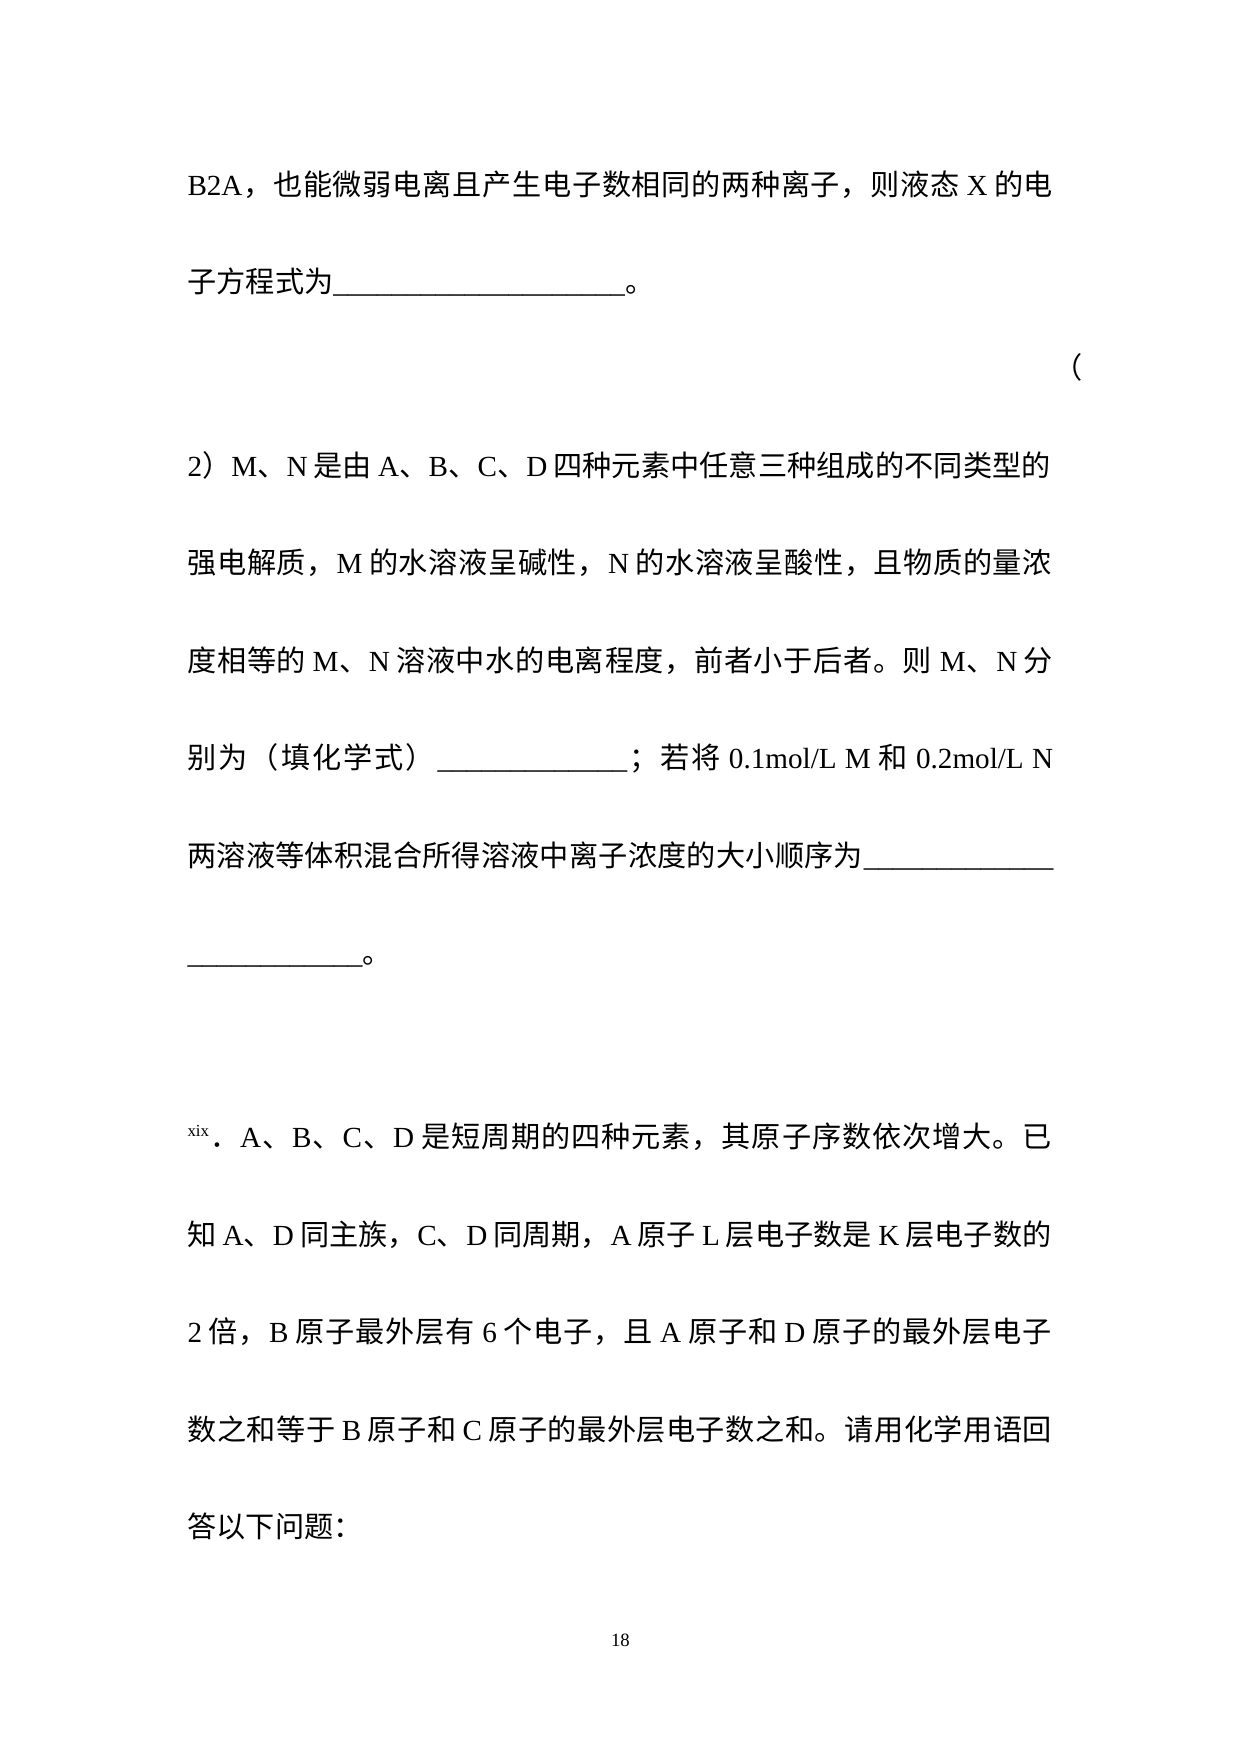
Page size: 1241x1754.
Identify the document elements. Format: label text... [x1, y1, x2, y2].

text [187, 150, 1053, 312]
text ．A、B、C、D是短周期的四种元素，其原子序数依次增大。已知A、D同主族，C、D同周期，A原子L层电子数是K层电子数的2倍，B原子最外层有6个电子，且A原子和D原子的最外层电子数之和等于B原子和C原子的最外层电子数之和。请用化学用语回答以下问题： [187, 1005, 1053, 1557]
text （2）M、N是由A、B、C、D四种元素中任意三种组成的不同类型的强电解质，M的水溶液呈碱性，N的水溶液呈酸性，且物质的量浓度相等的M、N溶液中水的电离程度，前者小于后者。则M、N分别为（填化学式）_____________；若将0.1mol/L M和0.2mol/L N两溶液等体积混合所得溶液中离子浓度的大小顺序为_________________________。 [187, 334, 1053, 984]
